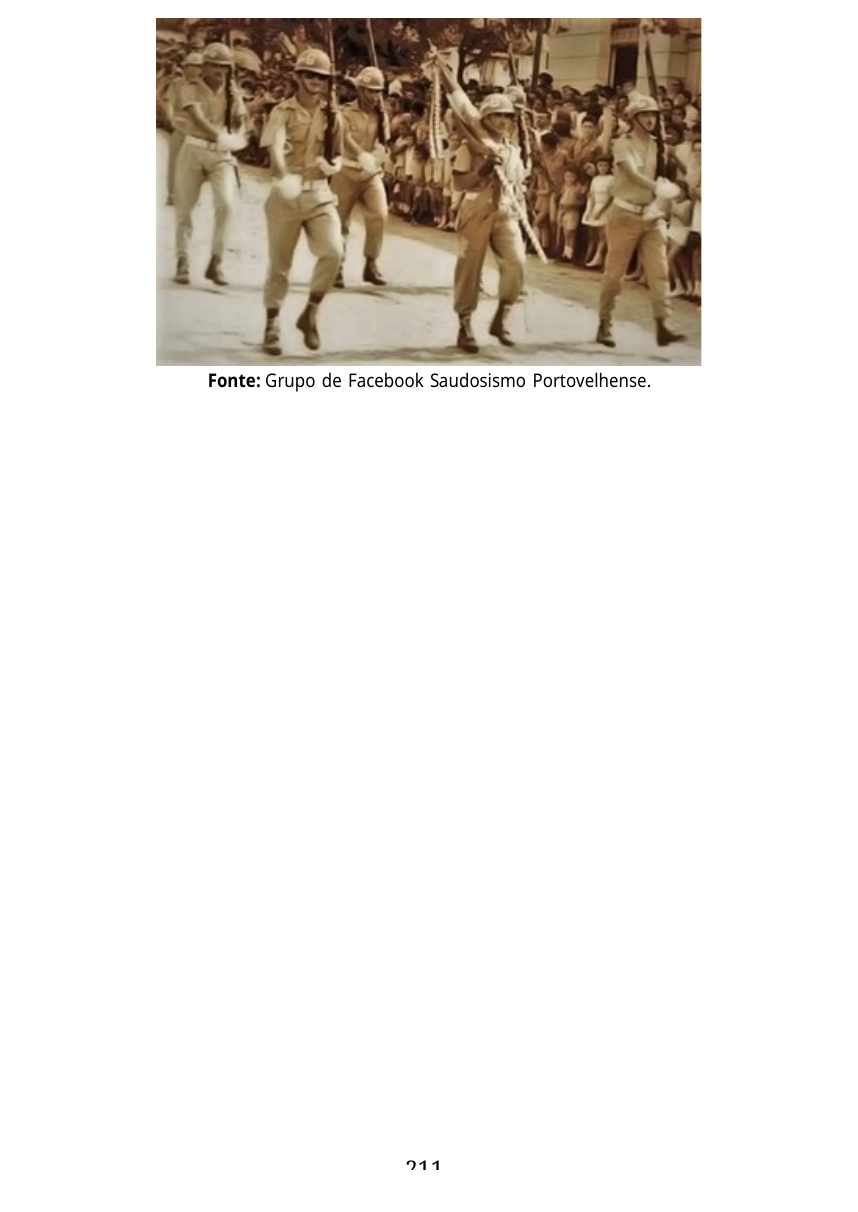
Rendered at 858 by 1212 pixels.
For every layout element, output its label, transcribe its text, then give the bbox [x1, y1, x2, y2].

text Fonte: Grupo de Facebook Saudosismo Portovelhense. [96, 368, 763, 393]
picture [156, 18, 702, 366]
